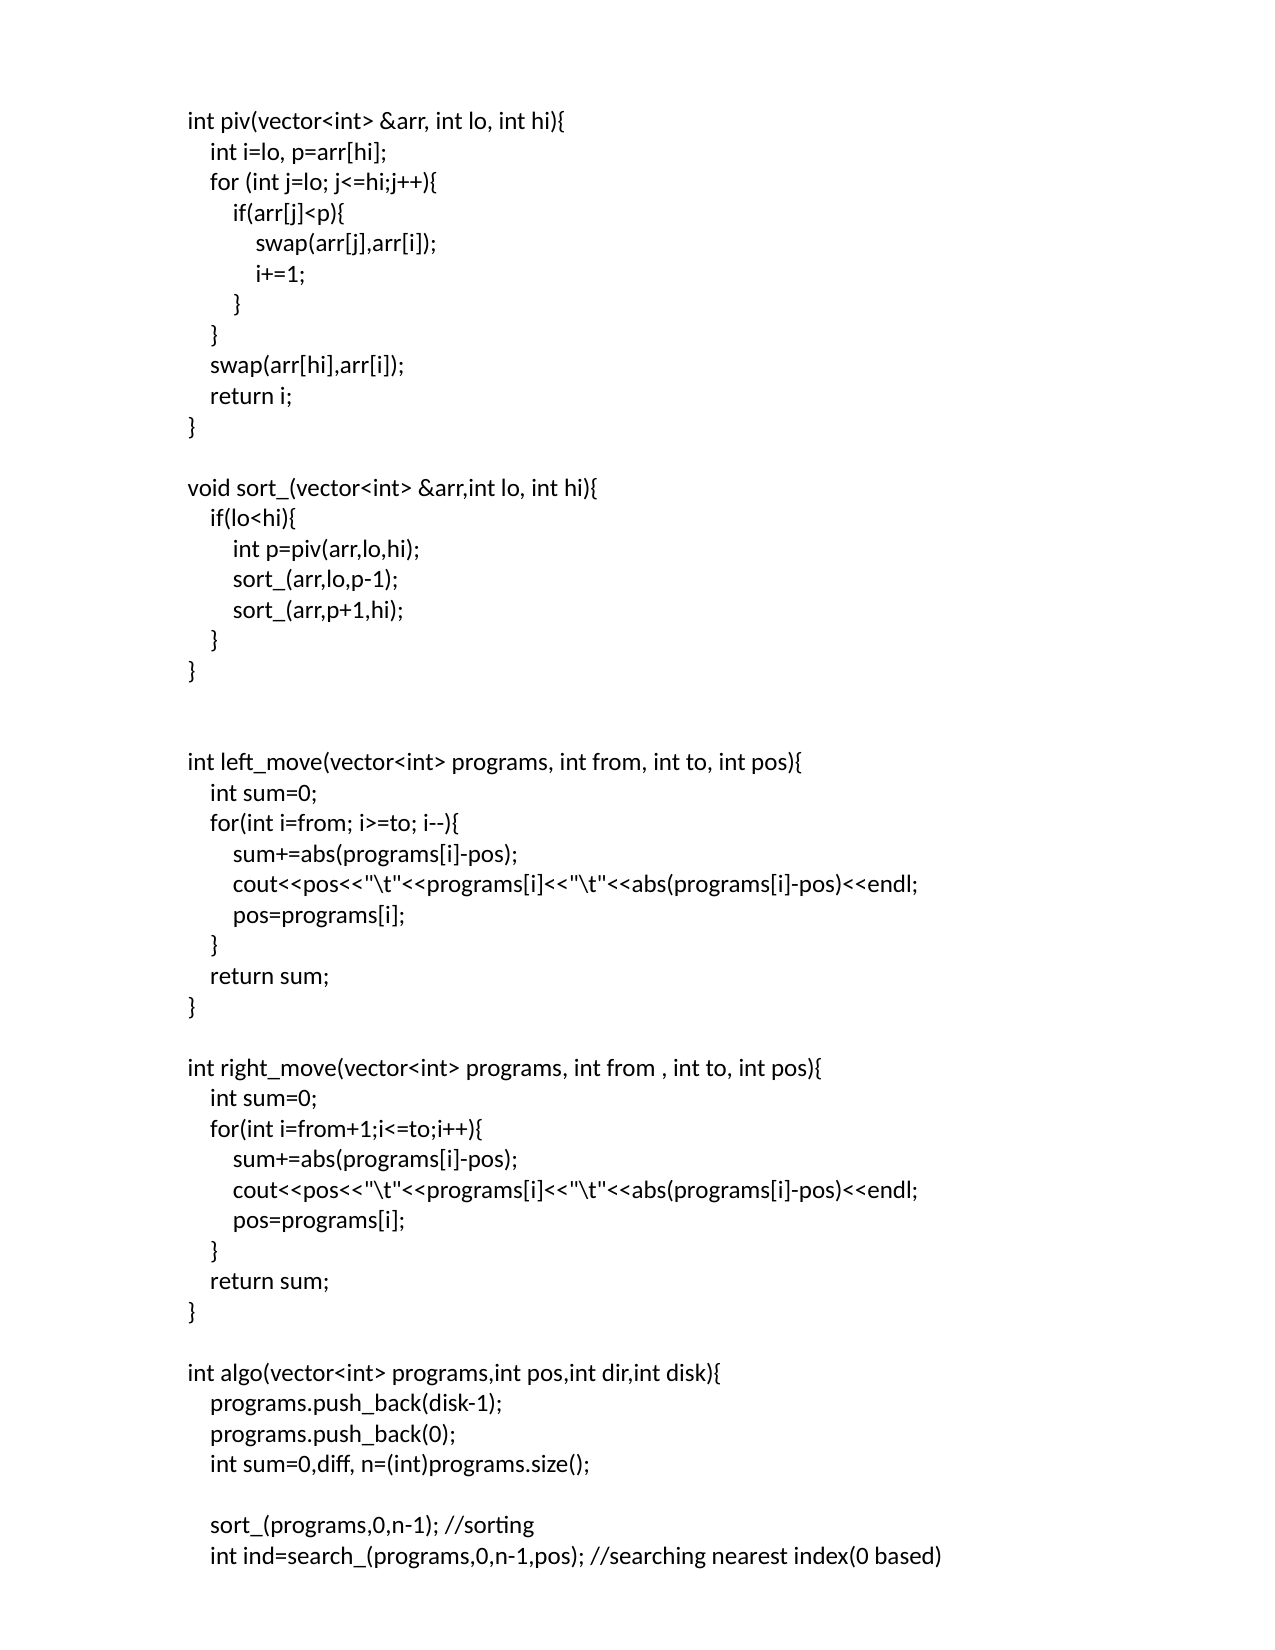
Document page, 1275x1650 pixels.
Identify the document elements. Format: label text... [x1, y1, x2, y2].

list sum+=abs(programs[i]-pos); [187, 838, 1200, 868]
list swap(arr[hi],arr[i]); [187, 350, 1200, 380]
list int left_move(vector<int> programs, int from, int to, int pos){ [187, 746, 1200, 777]
list return i; [187, 380, 1200, 411]
list for(int i=from+1;i<=to;i++){ [187, 1113, 1200, 1143]
list programs.push_back(disk-1); [187, 1387, 1200, 1418]
list int right_move(vector<int> programs, int from , int to, int pos){ [187, 1052, 1200, 1082]
list for (int j=lo; j<=hi;j++){ [187, 167, 1200, 197]
list sort_(programs,0,n-1); //sorting [187, 1509, 1200, 1540]
list swap(arr[j],arr[i]); [187, 228, 1200, 258]
list } [187, 991, 1200, 1021]
list } [187, 929, 1200, 960]
list } [187, 655, 1200, 685]
list int sum=0,diff, n=(int)programs.size(); [187, 1448, 1200, 1479]
list return sum; [187, 1265, 1200, 1296]
list pos=programs[i]; [187, 1204, 1200, 1235]
list } [187, 624, 1200, 655]
list int i=lo, p=arr[hi]; [187, 136, 1200, 167]
list } [187, 289, 1200, 319]
list } [187, 319, 1200, 350]
list int sum=0; [187, 1082, 1200, 1113]
list return sum; [187, 960, 1200, 991]
list } [187, 1296, 1200, 1326]
list cout<<pos<<"\t"<<programs[i]<<"\t"<<abs(programs[i]-pos)<<endl; [187, 868, 1200, 899]
list cout<<pos<<"\t"<<programs[i]<<"\t"<<abs(programs[i]-pos)<<endl; [187, 1174, 1200, 1204]
list void sort_(vector<int> &arr,int lo, int hi){ [187, 472, 1200, 502]
list sort_(arr,lo,p-1); [187, 563, 1200, 594]
list } [187, 1235, 1200, 1265]
list int p=piv(arr,lo,hi); [187, 533, 1200, 563]
list int ind=search_(programs,0,n-1,pos); //searching nearest index(0 based) [187, 1540, 1200, 1571]
list programs.push_back(0); [187, 1418, 1200, 1448]
list i+=1; [187, 258, 1200, 289]
list if(arr[j]<p){ [187, 197, 1200, 228]
list pos=programs[i]; [187, 899, 1200, 929]
list int sum=0; [187, 777, 1200, 807]
list } [187, 411, 1200, 441]
list for(int i=from; i>=to; i--){ [187, 807, 1200, 838]
list int algo(vector<int> programs,int pos,int dir,int disk){ [187, 1357, 1200, 1387]
list if(lo<hi){ [187, 502, 1200, 533]
list int piv(vector<int> &arr, int lo, int hi){ [187, 106, 1200, 136]
list sum+=abs(programs[i]-pos); [187, 1143, 1200, 1174]
list sort_(arr,p+1,hi); [187, 594, 1200, 624]
